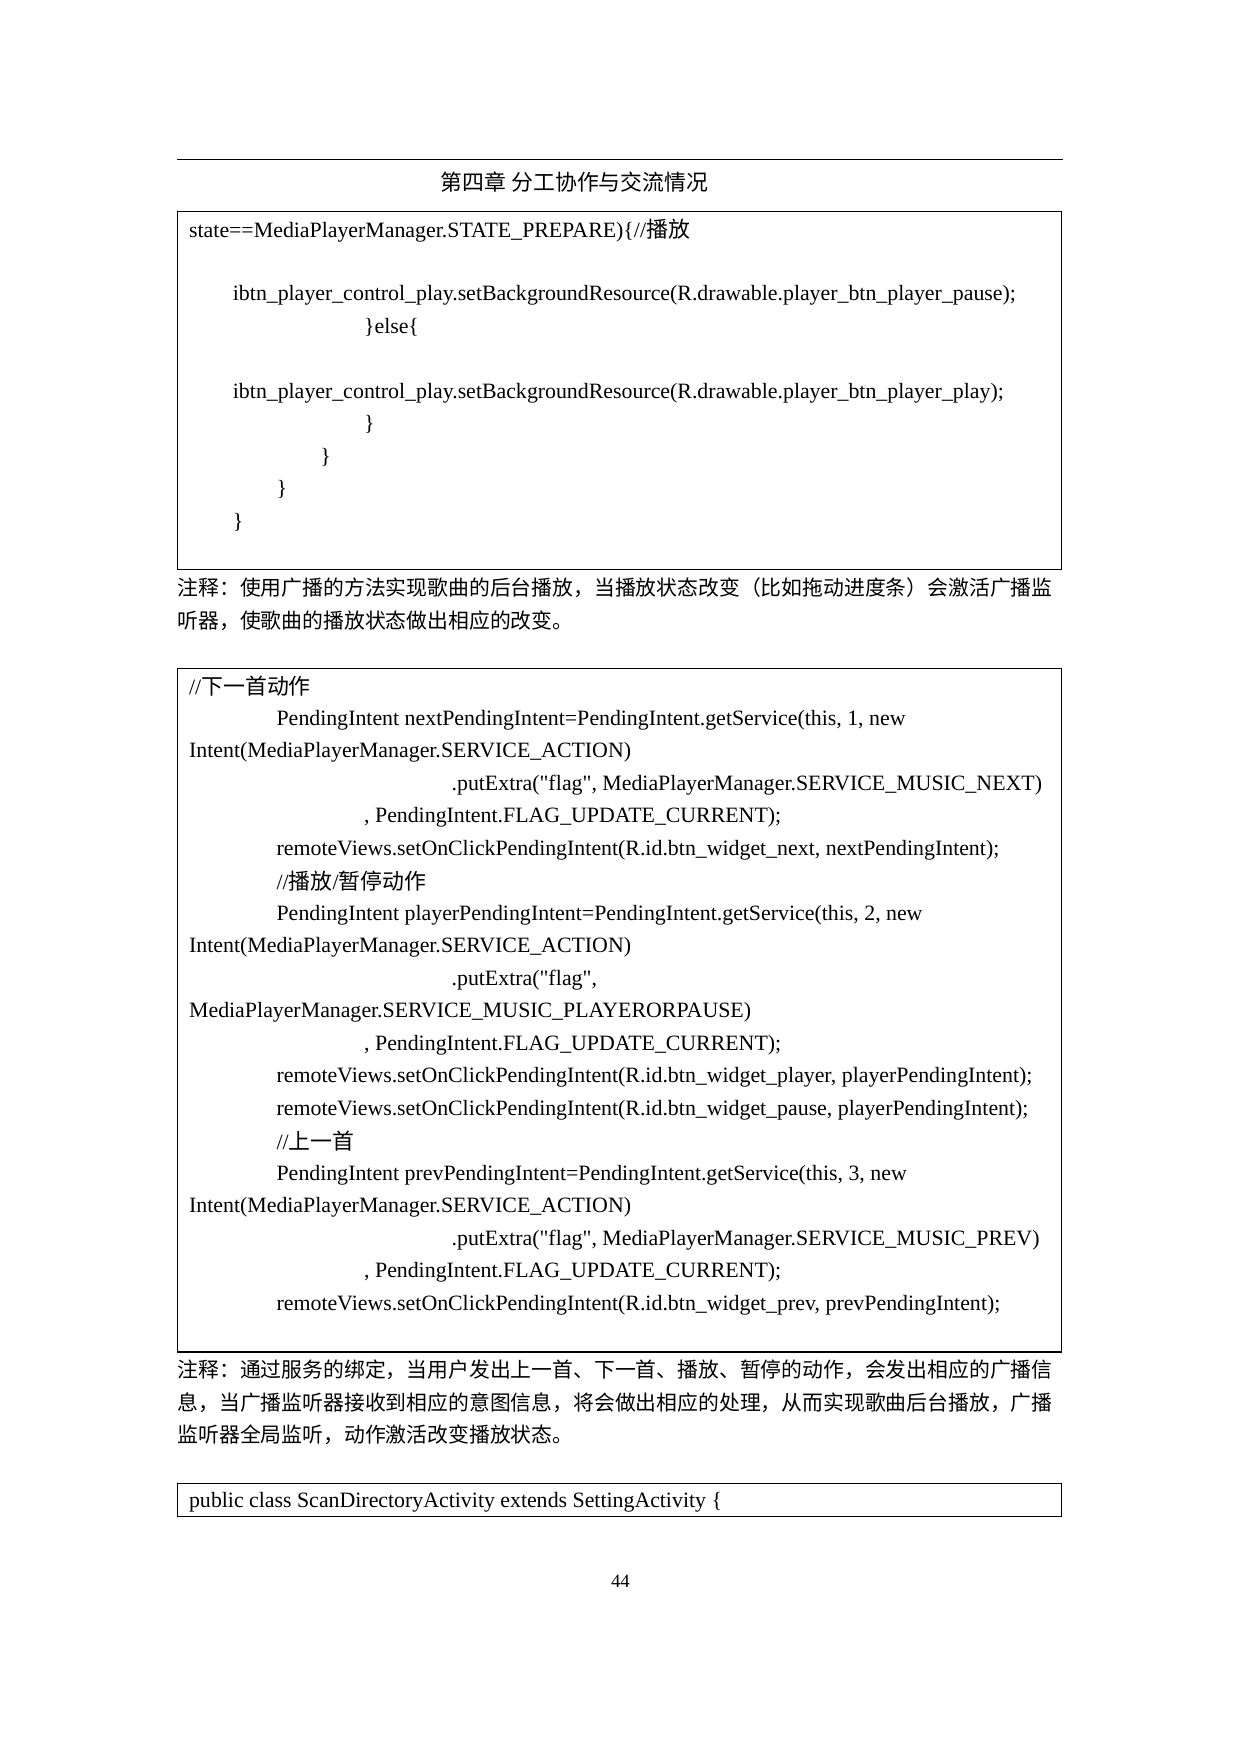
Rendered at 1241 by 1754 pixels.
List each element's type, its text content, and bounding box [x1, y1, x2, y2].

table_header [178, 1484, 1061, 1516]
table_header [178, 212, 1061, 569]
text 注释：通过服务的绑定，当用户发出上一首、下一首、播放、暂停的动作，会发出相应的广播信息，当广播监听器接收到相应的意图信息，将会做出相应的处理，从而实现歌曲后台播放，广播监听器全局监听，动作激活改变播放状态。 [177, 1352, 1063, 1450]
table_header //下一首动作 PendingIntent nextPendingIntent=PendingIntent.getService(this, 1, new Intent(MediaPlayerManager.SERVICE_ACTION) .putExtra("flag", MediaPlayerManager.SERVICE_MUSIC_NEXT) , PendingIntent.FLAG_UPDATE_CURRENT); remoteViews.setOnClickPendingIntent(R.id.btn_widget_next, nextPendingIntent); //播放/暂停动作 PendingIntent playerPendingIntent=PendingIntent.getService(this, 2, new Intent(MediaPlayerManager.SERVICE_ACTION) .putExtra("flag", MediaPlayerManager.SERVICE_MUSIC_PLAYERORPAUSE) , PendingIntent.FLAG_UPDATE_CURRENT); remoteViews.setOnClickPendingIntent(R.id.btn_widget_player, playerPendingIntent); remoteViews.setOnClickPendingIntent(R.id.btn_widget_pause, playerPendingIntent); //上一首 PendingIntent prevPendingIntent=PendingIntent.getService(this, 3, new Intent(MediaPlayerManager.SERVICE_ACTION) .putExtra("flag", MediaPlayerManager.SERVICE_MUSIC_PREV) , PendingIntent.FLAG_UPDATE_CURRENT); remoteViews.setOnClickPendingIntent(R.id.btn_widget_prev, prevPendingIntent); [178, 669, 1061, 1351]
text 注释：使用广播的方法实现歌曲的后台播放，当播放状态改变（比如拖动进度条）会激活广播监听器，使歌曲的播放状态做出相应的改变。 [177, 570, 1063, 635]
